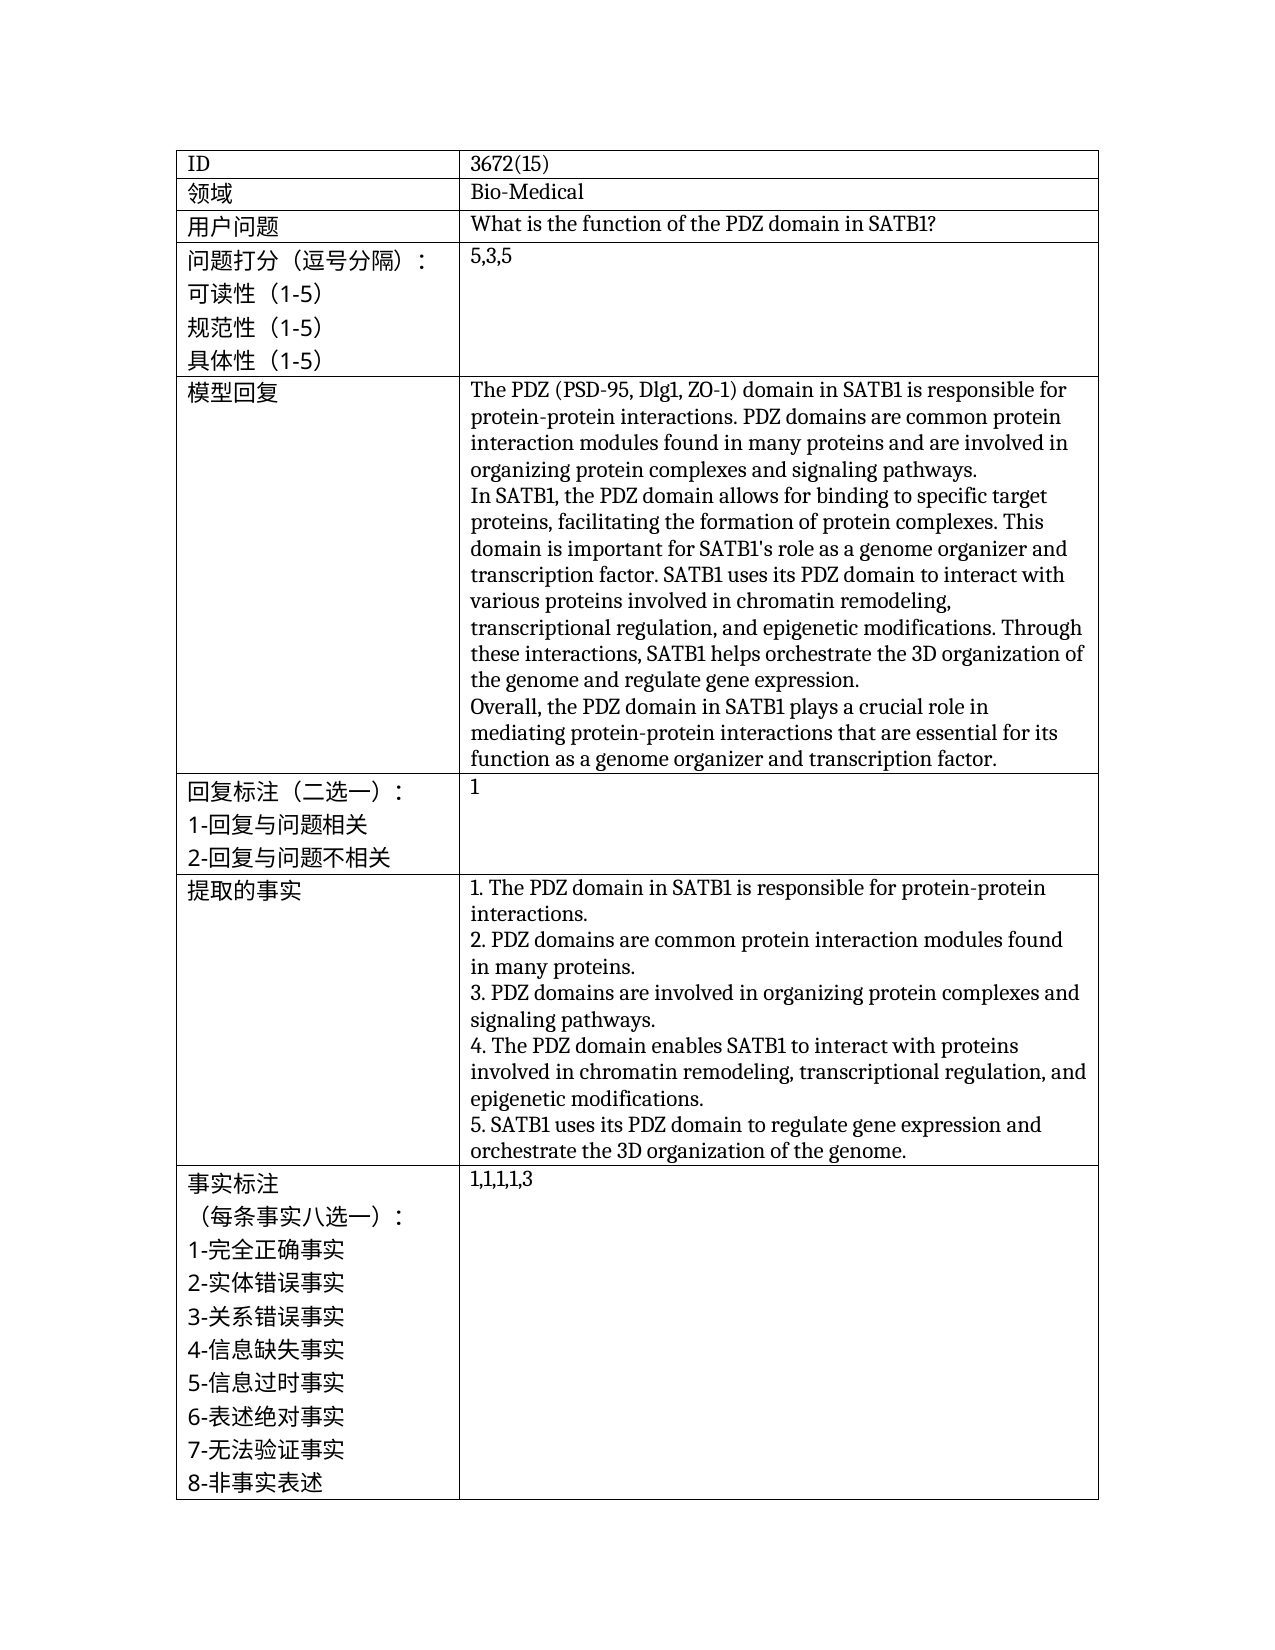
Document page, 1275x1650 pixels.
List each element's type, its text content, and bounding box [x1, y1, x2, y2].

table_cell The PDZ (PSD-95, Dlg1, ZO-1) domain in SATB1 is responsible for protein-protein interactions. PDZ domains are common protein interaction modules found in many proteins and are involved in organizing protein complexes and signaling pathways. In SATB1, the PDZ domain allows for binding to specific target proteins, facilitating the formation of protein complexes. This domain is important for SATB1's role as a genome organizer and transcription factor. SATB1 uses its PDZ domain to interact with various proteins involved in chromatin remodeling, transcriptional regulation, and epigenetic modifications. Through these interactions, SATB1 helps orchestrate the 3D organization of the genome and regulate gene expression. Overall, the PDZ domain in SATB1 plays a crucial role in mediating protein-protein interactions that are essential for its function as a genome organizer and transcription factor. [460, 377, 1098, 773]
table_header ID [177, 151, 459, 177]
table_cell 问题打分（逗号分隔）： 可读性（1-5） 规范性（1-5） 具体性（1-5） [177, 243, 459, 376]
table_cell 1 [460, 774, 1098, 873]
table_cell 事实标注 （每条事实八选一）： 1-完全正确事实 2-实体错误事实 3-关系错误事实 4-信息缺失事实 5-信息过时事实 6-表述绝对事实 7-无法验证事实 8-非事实表述 [177, 1166, 459, 1499]
table_cell What is the function of the PDZ domain in SATB1? [460, 211, 1098, 242]
table_cell 用户问题 [177, 211, 459, 242]
table_header 3672(15) [460, 151, 1098, 177]
table_cell 提取的事实 [177, 875, 459, 1164]
table_cell 领域 [177, 179, 459, 210]
table_cell 回复标注（二选一）： 1-回复与问题相关 2-回复与问题不相关 [177, 774, 459, 873]
table_cell 1. The PDZ domain in SATB1 is responsible for protein-protein interactions. 2. PDZ domains are common protein interaction modules found in many proteins. 3. PDZ domains are involved in organizing protein complexes and signaling pathways. 4. The PDZ domain enables SATB1 to interact with proteins involved in chromatin remodeling, transcriptional regulation, and epigenetic modifications. 5. SATB1 uses its PDZ domain to regulate gene expression and orchestrate the 3D organization of the genome. [460, 875, 1098, 1164]
table_cell 模型回复 [177, 377, 459, 773]
table_cell Bio-Medical [460, 179, 1098, 210]
table_cell 1,1,1,1,3 [460, 1166, 1098, 1499]
table_cell 5,3,5 [460, 243, 1098, 376]
